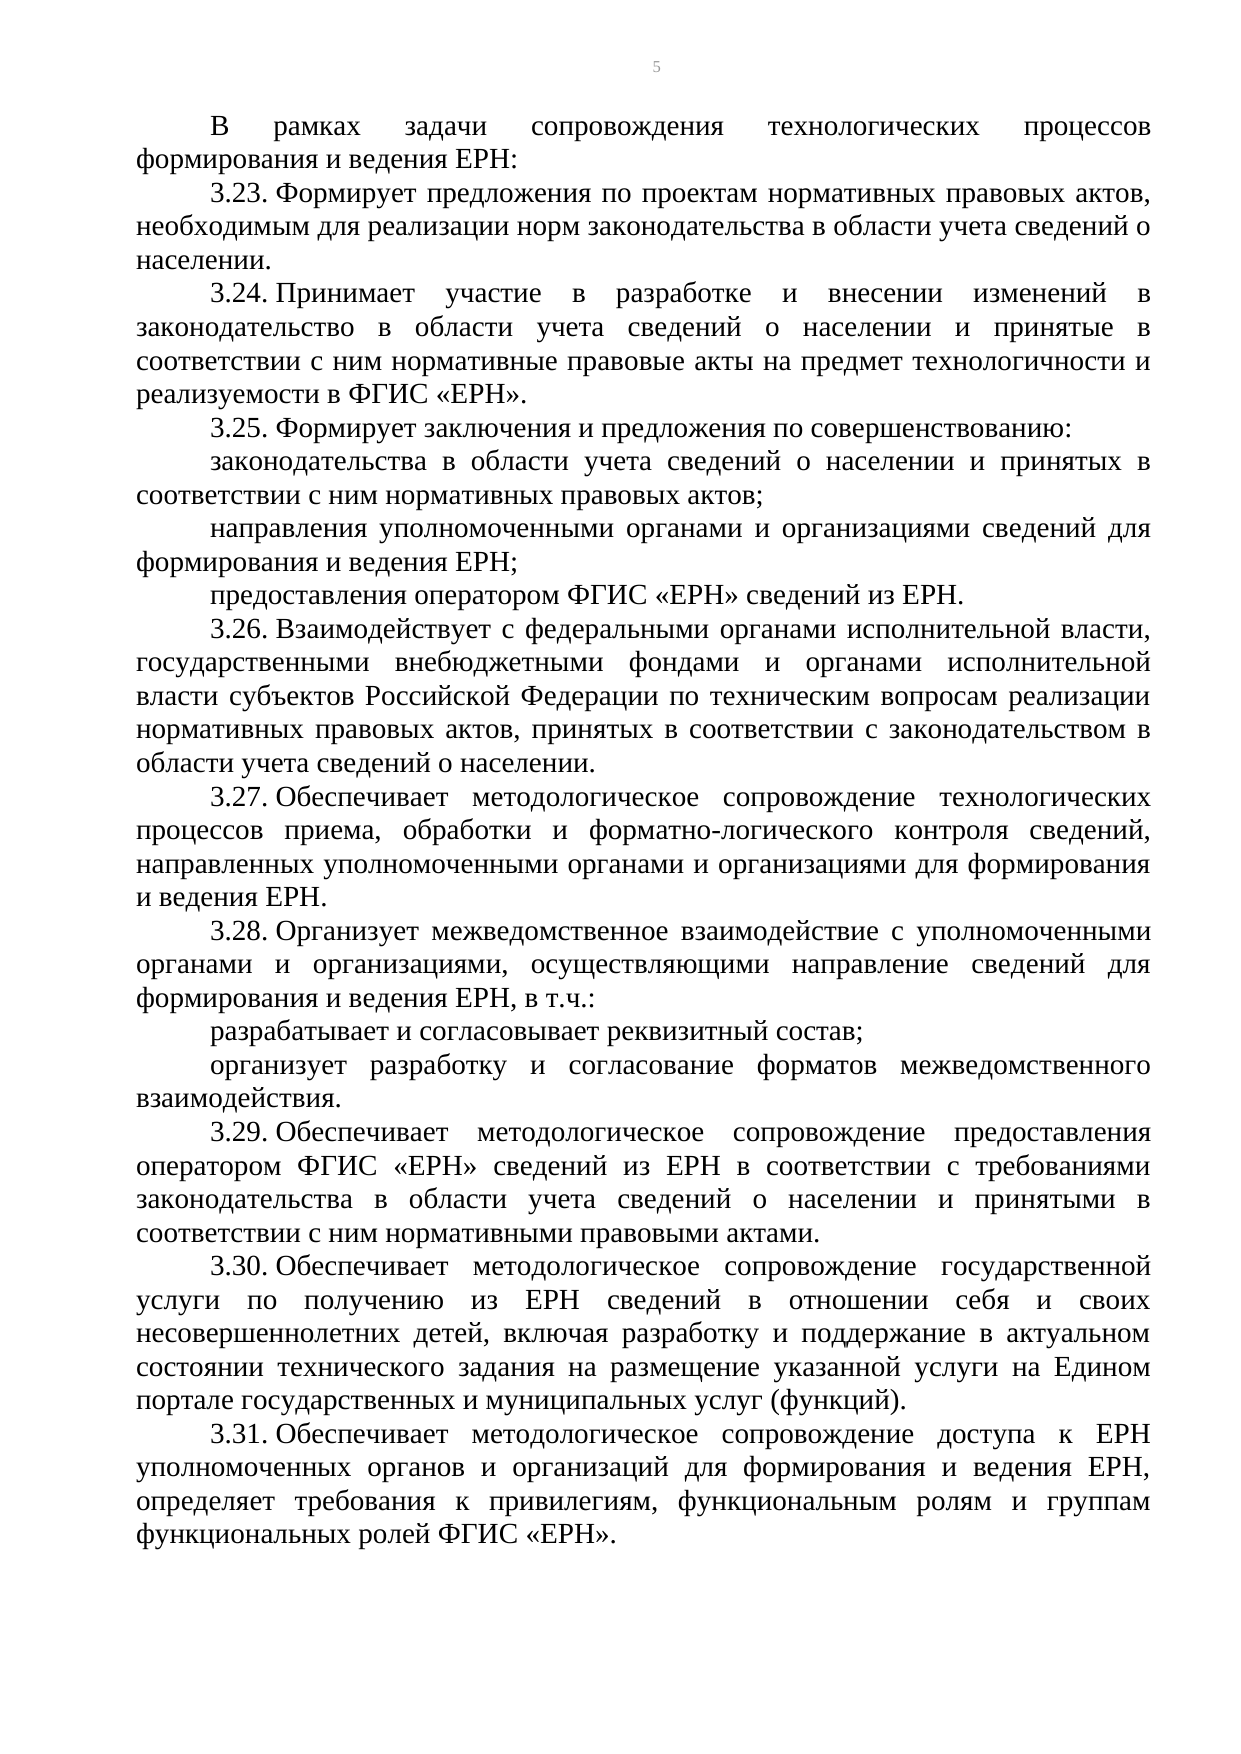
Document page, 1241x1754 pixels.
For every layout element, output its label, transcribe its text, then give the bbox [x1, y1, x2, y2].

list 3.26. Взаимодействует с федеральными органами исполнительной власти, государственными внебюджетными фондами и органами исполнительной власти субъектов Российской Федерации по техническим вопросам реализации нормативных правовых актов, принятых в соответствии с законодательством в области учета сведений о населении. [136, 611, 1152, 779]
list организует разработку и согласование форматов межведомственного взаимодействия. [136, 1047, 1152, 1114]
list 3.25. Формирует заключения и предложения по совершенствованию: [136, 410, 1152, 443]
list 3.30. Обеспечивает методологическое сопровождение государственной услуги по получению из ЕРН сведений в отношении себя и своих несовершеннолетних детей, включая разработку и поддержание в актуальном состоянии технического задания на размещение указанной услуги на Едином портале государственных и муниципальных услуг (функций). [136, 1248, 1152, 1416]
list 3.28. Организует межведомственное взаимодействие с уполномоченными органами и организациями, осуществляющими направление сведений для формирования и ведения ЕРН, в т.ч.: [136, 913, 1152, 1013]
list 3.23. Формирует предложения по проектам нормативных правовых актов, необходимым для реализации норм законодательства в области учета сведений о населении. [136, 175, 1152, 276]
list направления уполномоченными органами и организациями сведений для формирования и ведения ЕРН; [136, 510, 1152, 577]
list 3.29. Обеспечивает методологическое сопровождение предоставления оператором ФГИС «ЕРН» сведений из ЕРН в соответствии с требованиями законодательства в области учета сведений о населении и принятыми в соответствии с ним нормативными правовыми актами. [136, 1114, 1152, 1248]
list разрабатывает и согласовывает реквизитный состав; [136, 1013, 1152, 1047]
list 3.24. Принимает участие в разработке и внесении изменений в законодательство в области учета сведений о населении и принятые в соответствии с ним нормативные правовые акты на предмет технологичности и реализуемости в ФГИС «ЕРН». [136, 276, 1152, 410]
list законодательства в области учета сведений о населении и принятых в соответствии с ним нормативных правовых актов; [136, 443, 1152, 510]
text В рамках задачи сопровождения технологических процессов формирования и ведения ЕРН: [136, 108, 1152, 175]
list предоставления оператором ФГИС «ЕРН» сведений из ЕРН. [136, 577, 1152, 611]
list 3.31. Обеспечивает методологическое сопровождение доступа к ЕРН уполномоченных органов и организаций для формирования и ведения ЕРН, определяет требования к привилегиям, функциональным ролям и группам функциональных ролей ФГИС «ЕРН». [136, 1416, 1152, 1550]
list 3.27. Обеспечивает методологическое сопровождение технологических процессов приема, обработки и форматно-логического контроля сведений, направленных уполномоченными органами и организациями для формирования и ведения ЕРН. [136, 779, 1152, 913]
